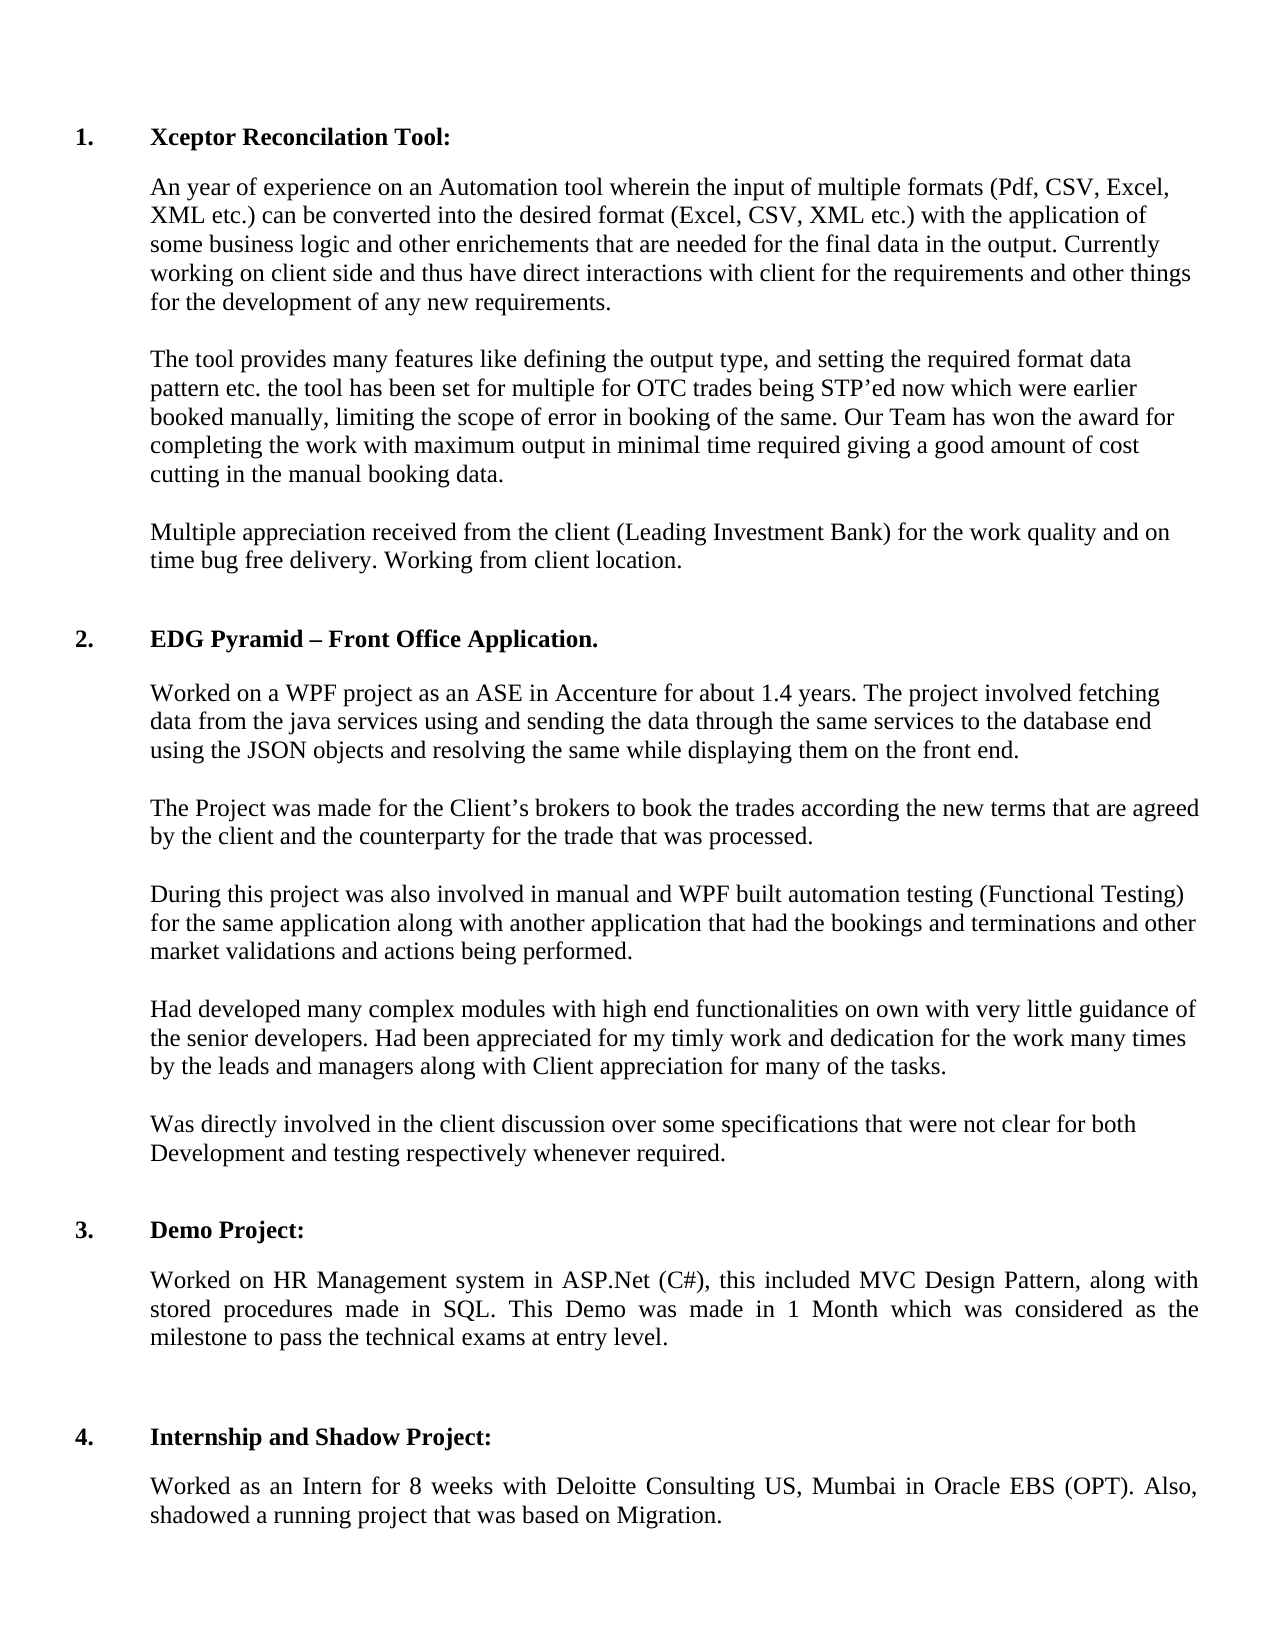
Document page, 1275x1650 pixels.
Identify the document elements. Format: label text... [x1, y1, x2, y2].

list An year of experience on an Automation tool wherein the input of multiple formats (Pdf, CSV, Excel, XML etc.) can be converted into the desired format (Excel, CSV, XML etc.) with the application of some business logic and other enrichements that are needed for the final data in the output. Currently working on client side and thus have direct interactions with client for the requirements and other things for the development of any new requirements. The tool provides many features like defining the output type, and setting the required format data pattern etc. the tool has been set for multiple for OTC trades being STP’ed now which were earlier booked manually, limiting the scope of error in booking of the same. Our Team has won the award for completing the work with maximum output in minimal time required giving a good amount of cost cutting in the manual booking data. Multiple appreciation received from the client (Leading Investment Bank) for the work quality and on time bug free delivery. Working from client location. [150, 172, 1200, 574]
text 4. Internship and Shadow Project: [75, 1422, 1200, 1450]
text Worked on HR Management system in ASP.Net (C#), this included MVC Design Pattern, along with stored procedures made in SQL. This Demo was made in 1 Month which was considered as the milestone to pass the technical exams at entry level. [150, 1265, 1200, 1351]
text 3. Demo Project: [75, 1215, 1200, 1244]
list Worked as an Intern for 8 weeks with Deloitte Consulting US, Mumbai in Oracle EBS (OPT). Also, shadowed a running project that was based on Migration. [150, 1471, 1200, 1529]
list Worked on a WPF project as an ASE in Accenture for about 1.4 years. The project involved fetching data from the java services using and sending the data through the same services to the database end using the JSON objects and resolving the same while displaying them on the front end. The Project was made for the Client’s brokers to book the trades according the new terms that are agreed by the client and the counterparty for the trade that was processed. During this project was also involved in manual and WPF built automation testing (Functional Testing) for the same application along with another application that had the bookings and terminations and other market validations and actions being performed. Had developed many complex modules with high end functionalities on own with very little guidance of the senior developers. Had been appreciated for my timly work and dedication for the work many times by the leads and managers along with Client appreciation for many of the tasks. Was directly involved in the client discussion over some specifications that were not clear for both Development and testing respectively whenever required. [150, 678, 1200, 1194]
text 1. Xceptor Reconcilation Tool: [75, 122, 1200, 151]
text 2. EDG Pyramid – Front Office Application. [75, 624, 1200, 653]
